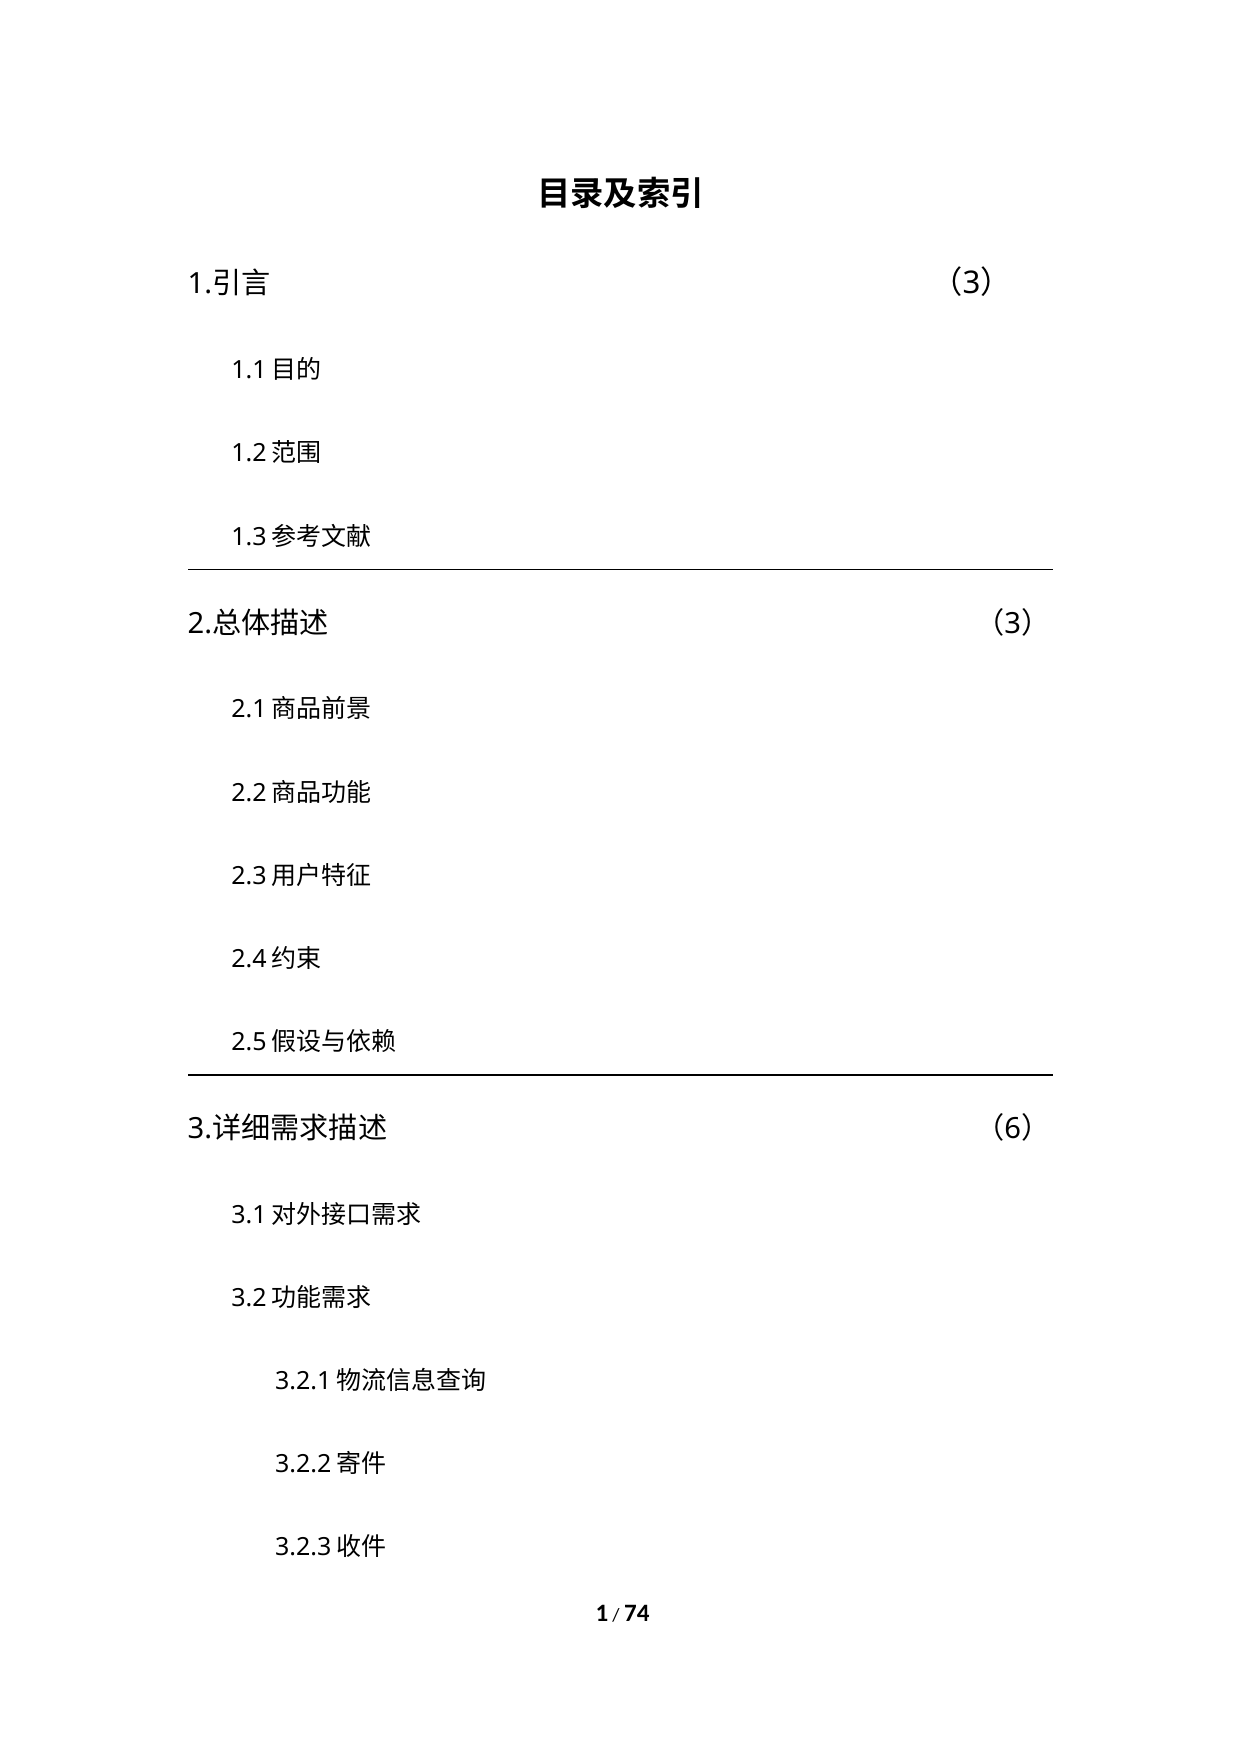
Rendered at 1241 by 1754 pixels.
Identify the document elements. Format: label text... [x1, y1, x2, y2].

text 2.2商品功能 [187, 758, 1053, 823]
text 2.4约束 [187, 924, 1053, 989]
text 目录及索引 [187, 158, 1053, 223]
text 3.1对外接口需求 [187, 1180, 1053, 1245]
text 2.1商品前景 [187, 674, 1053, 739]
text 1.1目的 [187, 335, 1053, 400]
text 1.3参考文献 [187, 502, 1053, 570]
text 2.5假设与依赖 [187, 1007, 1053, 1076]
text 1.引言 （3） [187, 248, 1053, 313]
text 1.2范围 [187, 418, 1053, 483]
text 3.2功能需求 [187, 1263, 1053, 1328]
text 3.2.2寄件 [187, 1429, 1053, 1494]
text 3.2.3收件 [187, 1512, 1053, 1577]
text 3.详细需求描述 （6） [187, 1094, 1053, 1159]
text 3.2.1物流信息查询 [187, 1346, 1053, 1411]
text 2.3用户特征 [187, 841, 1053, 906]
text 2.总体描述 （3） [187, 588, 1053, 653]
